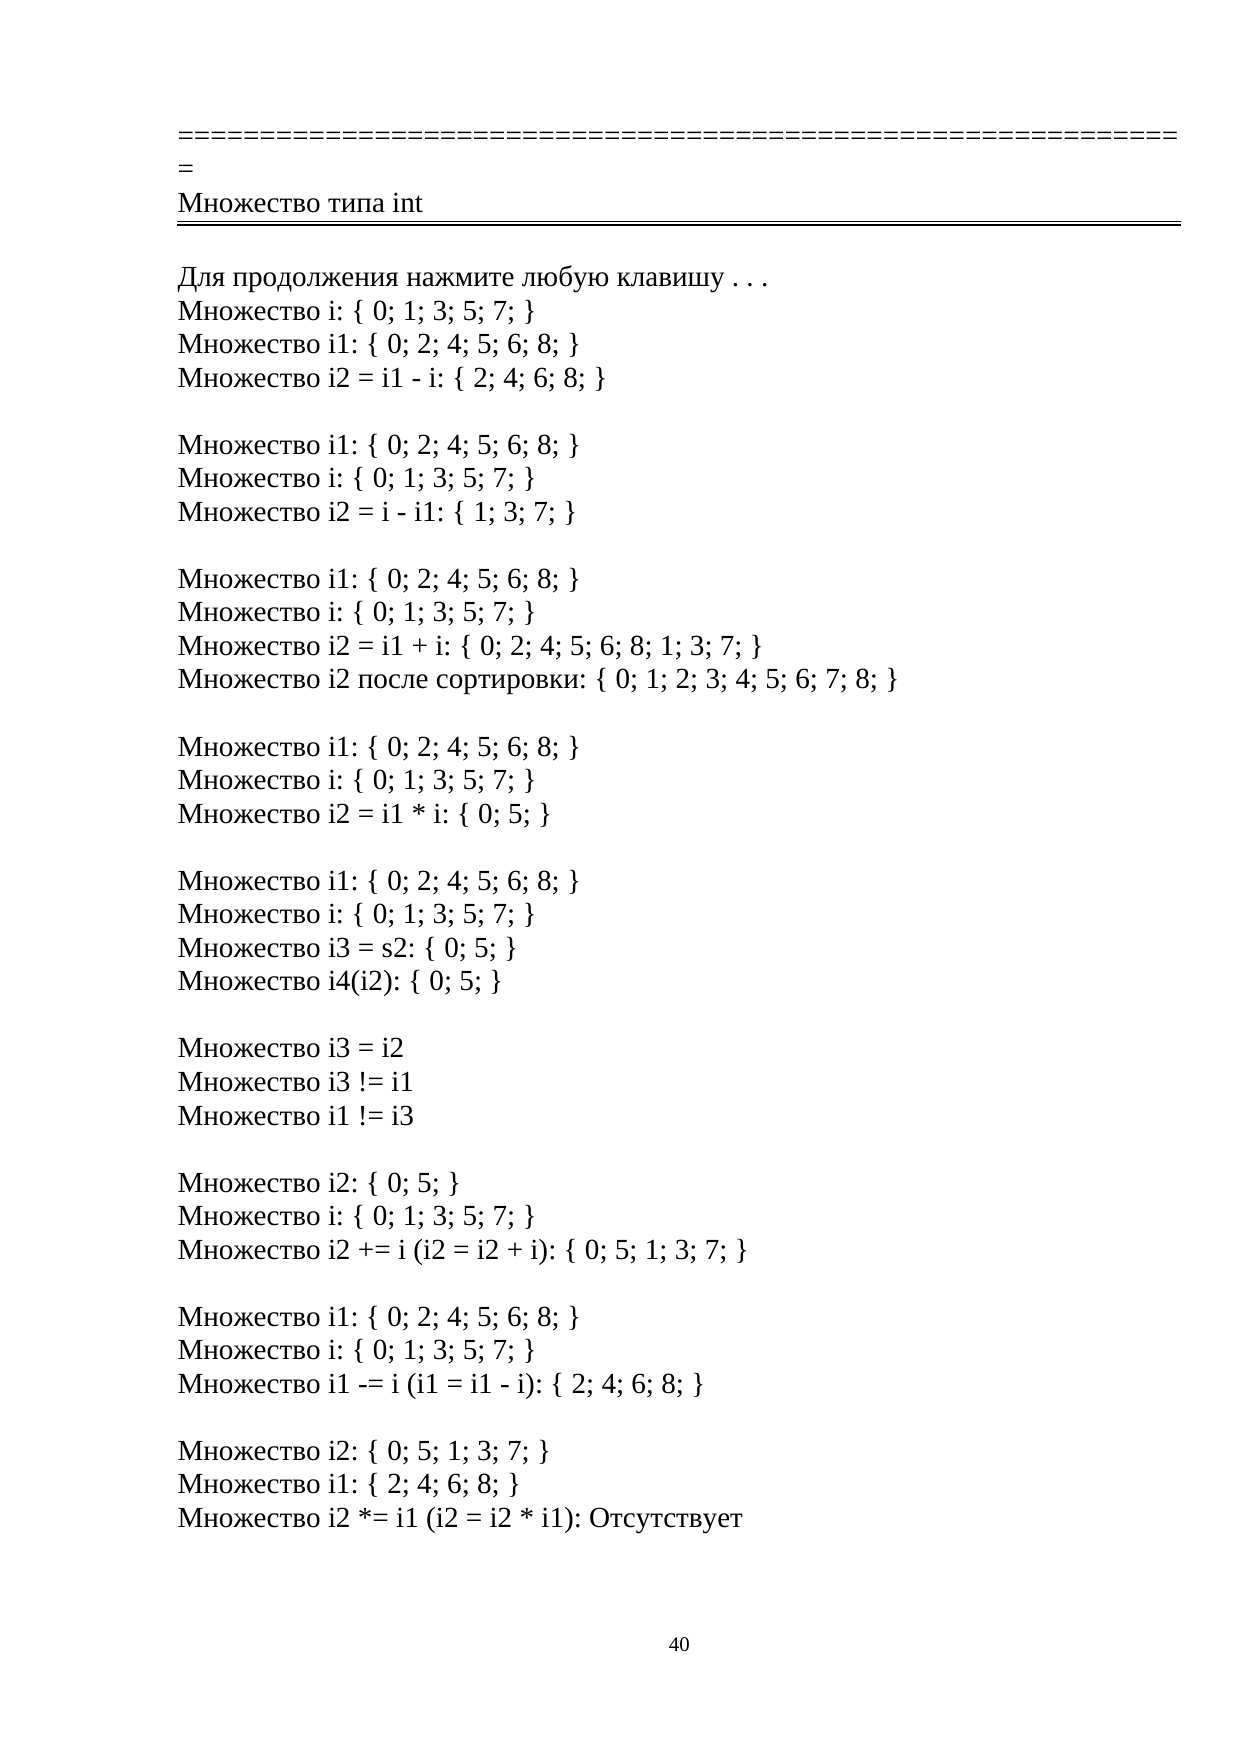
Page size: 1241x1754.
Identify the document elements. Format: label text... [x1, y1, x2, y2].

text Множество i3 != i1 [177, 1064, 1181, 1098]
text Множество i: { 0; 1; 3; 5; 7; } [177, 460, 1181, 494]
text Множество i1: { 0; 2; 4; 5; 6; 8; } [177, 863, 1181, 896]
text Множество i: { 0; 1; 3; 5; 7; } [177, 1198, 1181, 1232]
text Множество i: { 0; 1; 3; 5; 7; } [177, 594, 1181, 628]
text ============================================================== [177, 118, 1181, 185]
text Множество i: { 0; 1; 3; 5; 7; } [177, 896, 1181, 930]
text Множество i3 = s2: { 0; 5; } [177, 930, 1181, 963]
text Множество i: { 0; 1; 3; 5; 7; } [177, 293, 1181, 326]
text Множество i: { 0; 1; 3; 5; 7; } [177, 1332, 1181, 1366]
text Для продолжения нажмите любую клавишу . . . [177, 259, 1181, 293]
text Множество i2 после сортировки: { 0; 1; 2; 3; 4; 5; 6; 7; 8; } [177, 662, 1181, 695]
text Множество i1: { 0; 2; 4; 5; 6; 8; } [177, 326, 1181, 360]
text Множество типа int [177, 185, 1181, 221]
text Множество i2 = i1 * i: { 0; 5; } [177, 796, 1181, 829]
text Множество i1: { 0; 2; 4; 5; 6; 8; } [177, 561, 1181, 594]
text Множество i2 = i1 + i: { 0; 2; 4; 5; 6; 8; 1; 3; 7; } [177, 628, 1181, 662]
text Множество i1: { 2; 4; 6; 8; } [177, 1467, 1181, 1500]
text Множество i4(i2): { 0; 5; } [177, 963, 1181, 997]
text Множество i1 != i3 [177, 1098, 1181, 1131]
text Множество i2: { 0; 5; } [177, 1165, 1181, 1198]
text Множество i2: { 0; 5; 1; 3; 7; } [177, 1433, 1181, 1467]
text Множество i2 += i (i2 = i2 + i): { 0; 5; 1; 3; 7; } [177, 1232, 1181, 1265]
text Множество i: { 0; 1; 3; 5; 7; } [177, 762, 1181, 796]
text Множество i1: { 0; 2; 4; 5; 6; 8; } [177, 427, 1181, 460]
text Множество i1: { 0; 2; 4; 5; 6; 8; } [177, 1299, 1181, 1332]
text Множество i2 = i1 - i: { 2; 4; 6; 8; } [177, 360, 1181, 393]
text Множество i1: { 0; 2; 4; 5; 6; 8; } [177, 729, 1181, 762]
text Множество i2 *= i1 (i2 = i2 * i1): Отсутствует [177, 1500, 1181, 1534]
text Множество i1 -= i (i1 = i1 - i): { 2; 4; 6; 8; } [177, 1366, 1181, 1399]
text Множество i3 = i2 [177, 1031, 1181, 1064]
text Множество i2 = i - i1: { 1; 3; 7; } [177, 494, 1181, 527]
